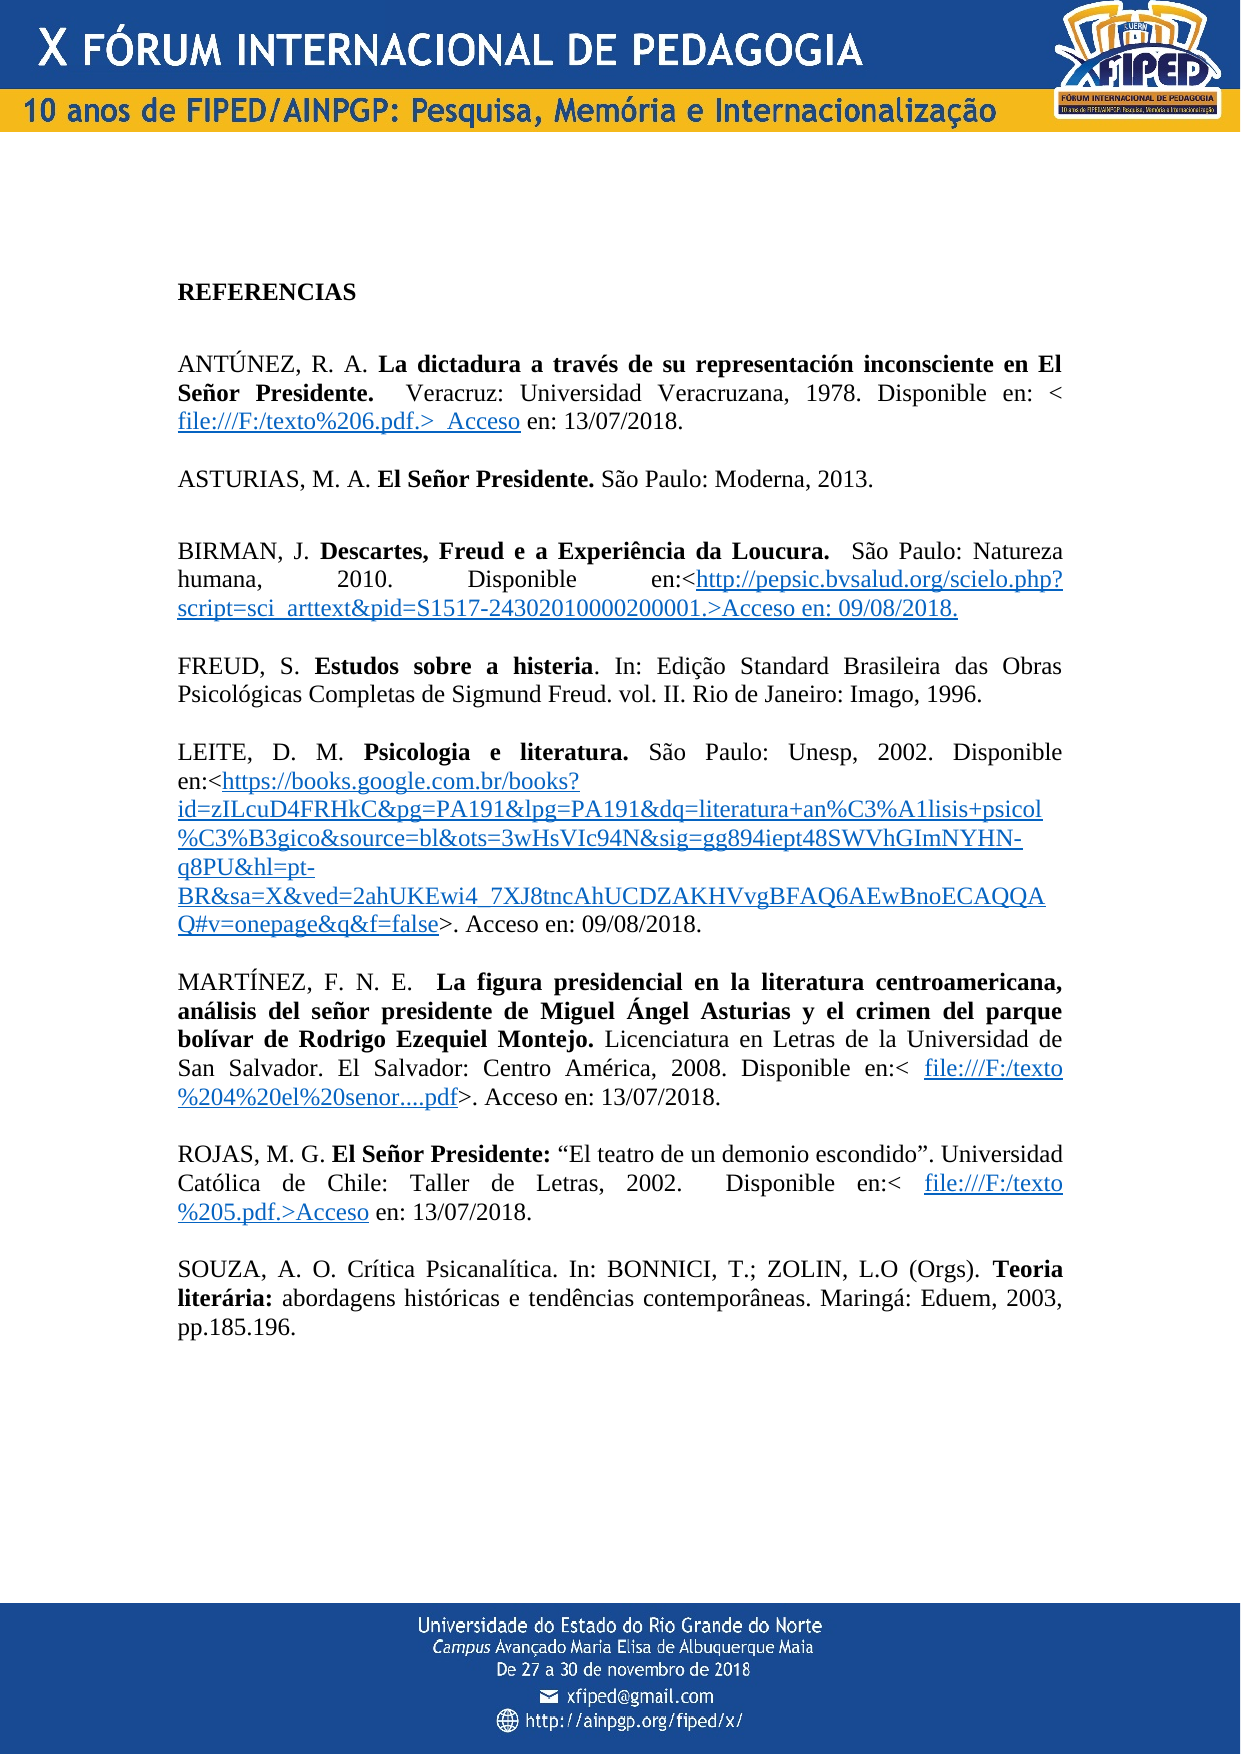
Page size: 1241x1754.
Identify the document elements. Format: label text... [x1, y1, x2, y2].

picture [0, 1603, 1241, 1754]
text SOUZA, A. O. Crítica Psicanalítica. In: BONNICI, T.; ZOLIN, L.O (Orgs). Teoria literária: abordagens históricas e tendências contemporâneas. Maringá: Eduem, 2003, pp.185.196. [177, 1254, 1063, 1341]
text ANTÚNEZ, R. A. La dictadura a través de su representación inconsciente en El Señor Presidente. Veracruz: Universidad Veracruzana, 1978. Disponible en: < file:///F:/texto%206.pdf.> Acceso en: 13/07/2018. [177, 349, 1063, 435]
text ROJAS, M. G. El Señor Presidente: “El teatro de un demonio escondido”. Universidad Católica de Chile: Taller de Letras, 2002. Disponible en:< file:///F:/texto%205.pdf.>Acceso en: 13/07/2018. [177, 1139, 1063, 1226]
text REFERENCIAS [177, 277, 1063, 306]
text MARTÍNEZ, F. N. E. La figura presidencial en la literatura centroamericana, análisis del señor presidente de Miguel Ángel Asturias y el crimen del parque bolívar de Rodrigo Ezequiel Montejo. Licenciatura en Letras de la Universidad de San Salvador. El Salvador: Centro América, 2008. Disponible en:< file:///F:/texto%204%20el%20senor....pdf>. Acceso en: 13/07/2018. [177, 967, 1063, 1111]
text ASTURIAS, M. A. El Señor Presidente. São Paulo: Moderna, 2013. [177, 464, 1063, 493]
text LEITE, D. M. Psicologia e literatura. São Paulo: Unesp, 2002. Disponible en:<https://books.google.com.br/books?id=zILcuD4FRHkC&pg=PA191&lpg=PA191&dq=literatura+an%C3%A1lisis+psicol%C3%B3gico&source=bl&ots=3wHsVIc94N&sig=gg894iept48SWVhGImNYHN-q8PU&hl=pt-BR&sa=X&ved=2ahUKEwi4_7XJ8tncAhUCDZAKHVvgBFAQ6AEwBnoECAQQAQ#v=onepage&q&f=false>. Acceso en: 09/08/2018. [177, 737, 1063, 938]
picture [0, 0, 1241, 132]
text BIRMAN, J. Descartes, Freud e a Experiência da Loucura. São Paulo: Natureza humana, 2010. Disponible en:<http://pepsic.bvsalud.org/scielo.php?script=sci_arttext&pid=S1517-24302010000200001.>Acceso en: 09/08/2018. [177, 536, 1063, 622]
text FREUD, S. Estudos sobre a histeria. In: Edição Standard Brasileira das Obras Psicológicas Completas de Sigmund Freud. vol. II. Rio de Janeiro: Imago, 1996. [177, 651, 1063, 708]
